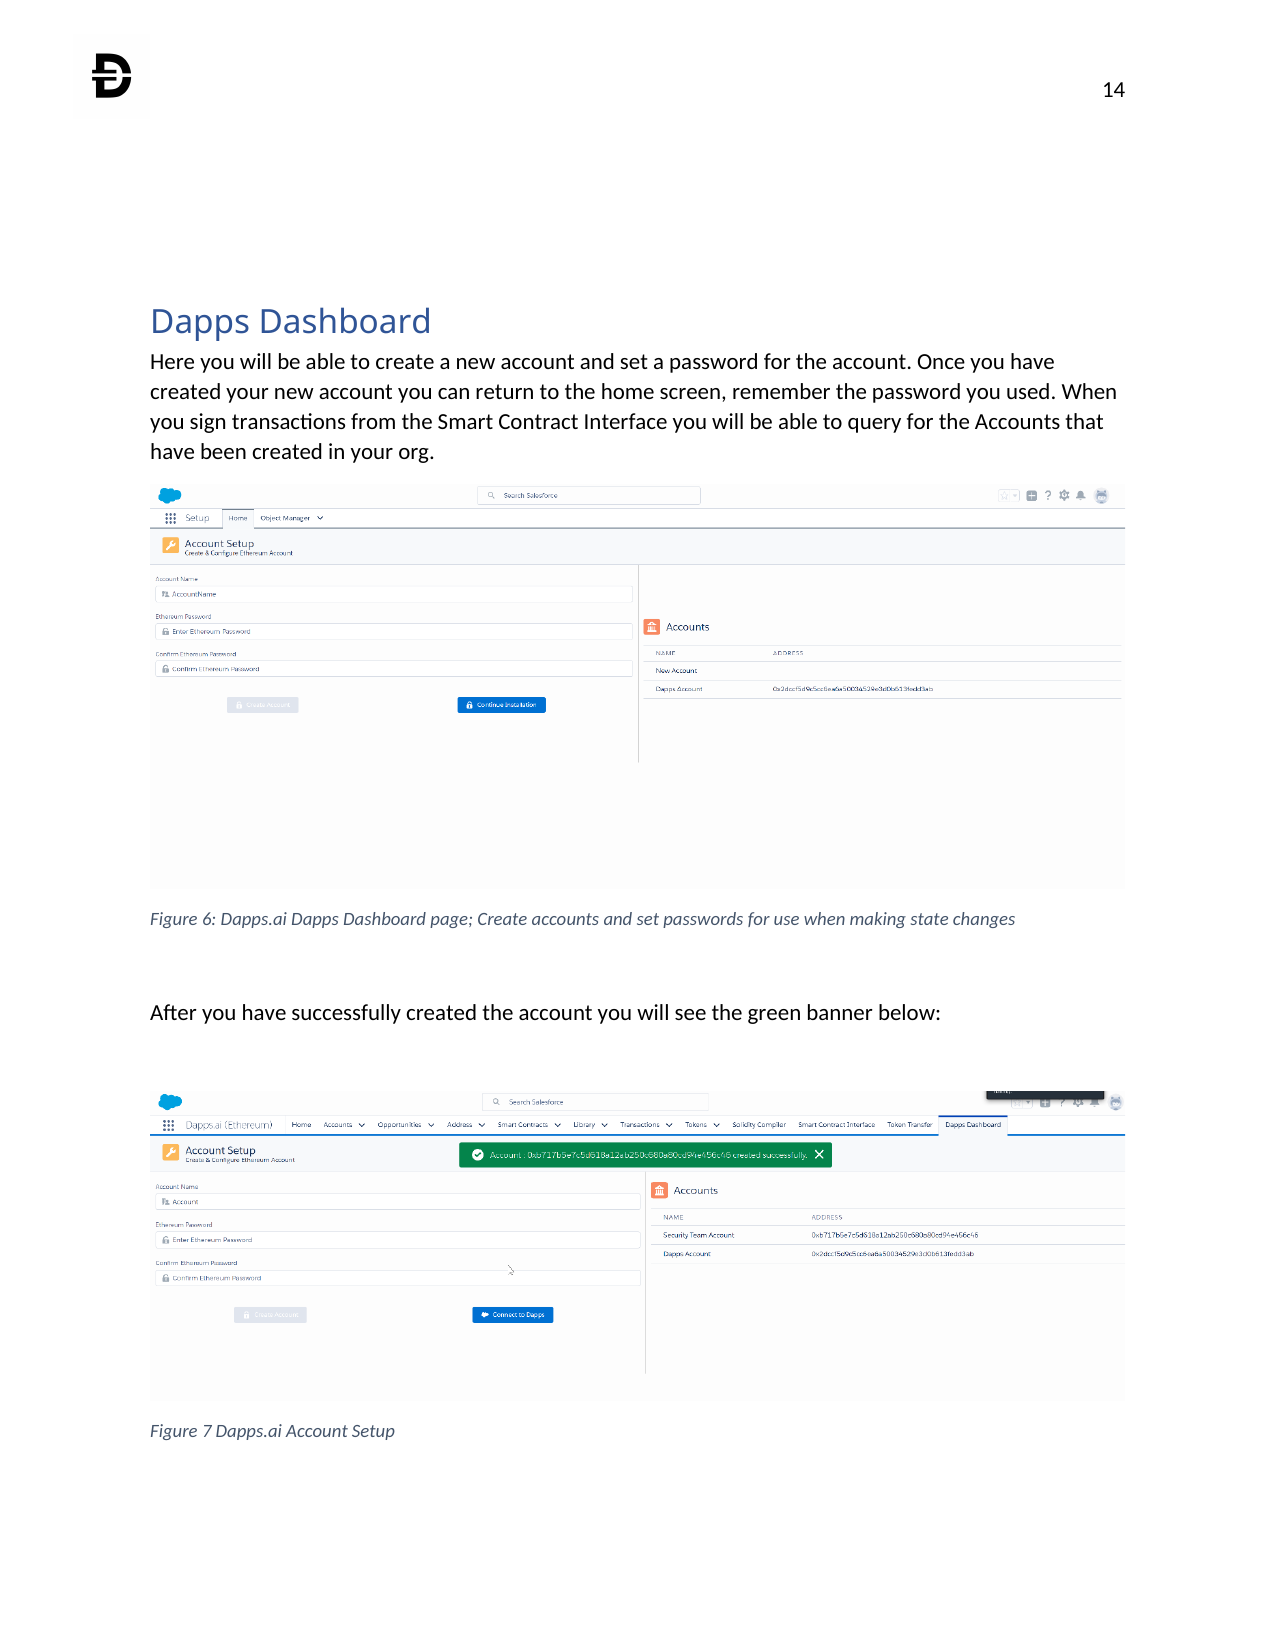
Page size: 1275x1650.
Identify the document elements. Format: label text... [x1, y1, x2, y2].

text Figure 6: Dapps.ai Dapps Dashboard page; Create accounts and set passwords for use when making state changes [150, 907, 1125, 930]
text Figure 7 Dapps.ai Account Setup [150, 1419, 1125, 1442]
picture [73, 34, 150, 119]
subtitle Dapps Dashboard [150, 298, 1125, 343]
text Here you will be able to create a new account and set a password for the account. Once you have created your new account you can return to the home screen, remember the password you used. When you sign transactions from the Smart Contract Interface you will be able to query for the Accounts that have been created in your org. [150, 347, 1125, 466]
picture [150, 1091, 1125, 1401]
picture [150, 484, 1125, 889]
text After you have successfully created the account you will see the green banner below: [150, 998, 1125, 1026]
